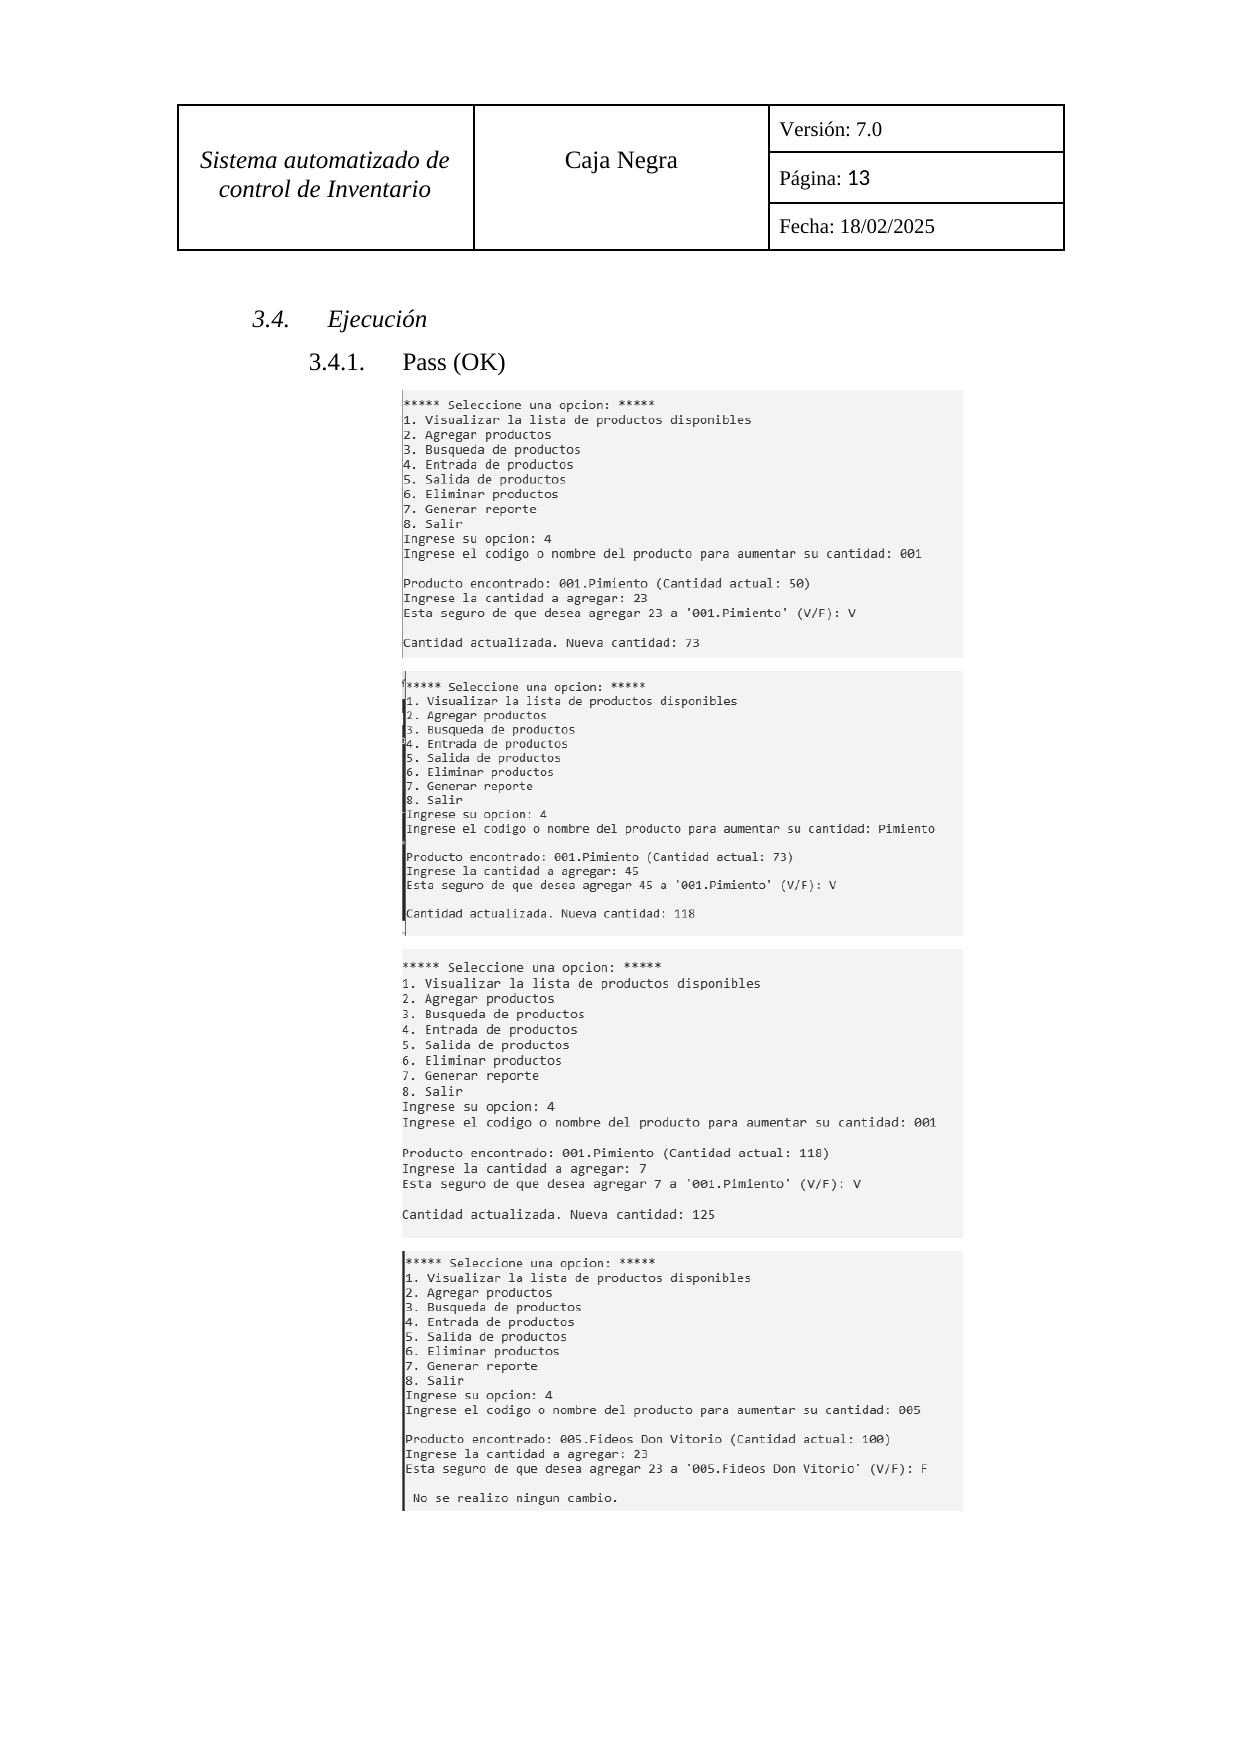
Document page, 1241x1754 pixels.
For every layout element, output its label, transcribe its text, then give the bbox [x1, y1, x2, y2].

picture [402, 1251, 964, 1511]
picture [402, 390, 964, 658]
subtitle Pass (OK) [365, 347, 1063, 376]
picture [402, 949, 964, 1238]
subtitle Ejecución [290, 304, 1063, 332]
picture [402, 671, 964, 936]
